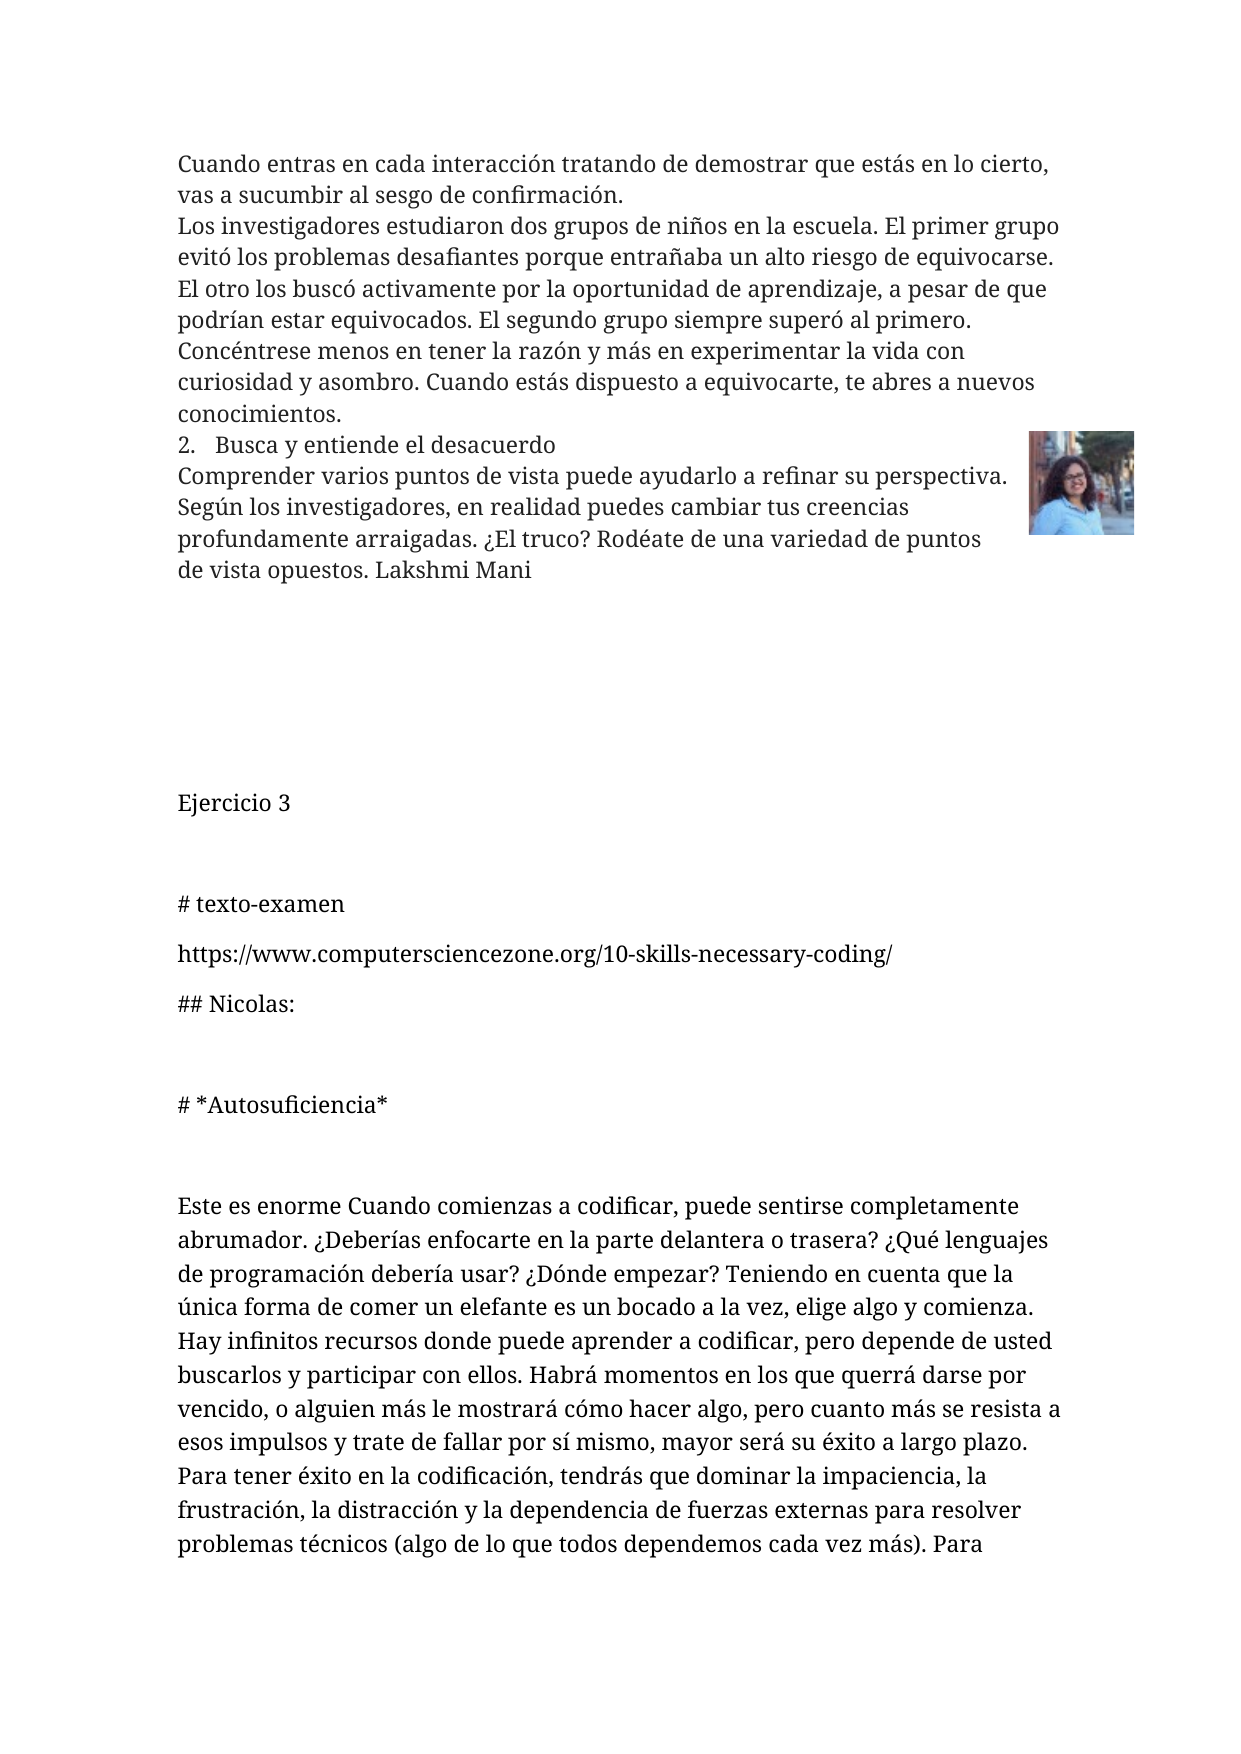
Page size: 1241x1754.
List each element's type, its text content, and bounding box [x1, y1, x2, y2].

text # texto-examen [177, 888, 1063, 919]
text Comprender varios puntos de vista puede ayudarlo a refinar su perspectiva. Según los investigadores, en realidad puedes cambiar tus creencias profundamente arraigadas. ¿El truco? Rodéate de una variedad de puntos de vista opuestos. Lakshmi Mani [177, 460, 1063, 585]
text Cuando entras en cada interacción tratando de demostrar que estás en lo cierto, vas a sucumbir al sesgo de confirmación. [177, 148, 1063, 210]
text Ejercicio 3 [177, 787, 1063, 818]
text Concéntrese menos en tener la razón y más en experimentar la vida con curiosidad y asombro. Cuando estás dispuesto a equivocarte, te abres a nuevos conocimientos. [177, 335, 1063, 429]
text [177, 1190, 1063, 1559]
list Busca y entiende el desacuerdo [177, 429, 1063, 460]
picture [1028, 431, 1135, 535]
text https://www.computersciencezone.org/10-skills-necessary-coding/ [177, 938, 1063, 969]
text Los investigadores estudiaron dos grupos de niños en la escuela. El primer grupo evitó los problemas desafiantes porque entrañaba un alto riesgo de equivocarse. El otro los buscó activamente por la oportunidad de aprendizaje, a pesar de que podrían estar equivocados. El segundo grupo siempre superó al primero. [177, 210, 1063, 335]
text ## Nicolas: [177, 988, 1063, 1020]
text # *Autosuficiencia* [177, 1089, 1063, 1121]
